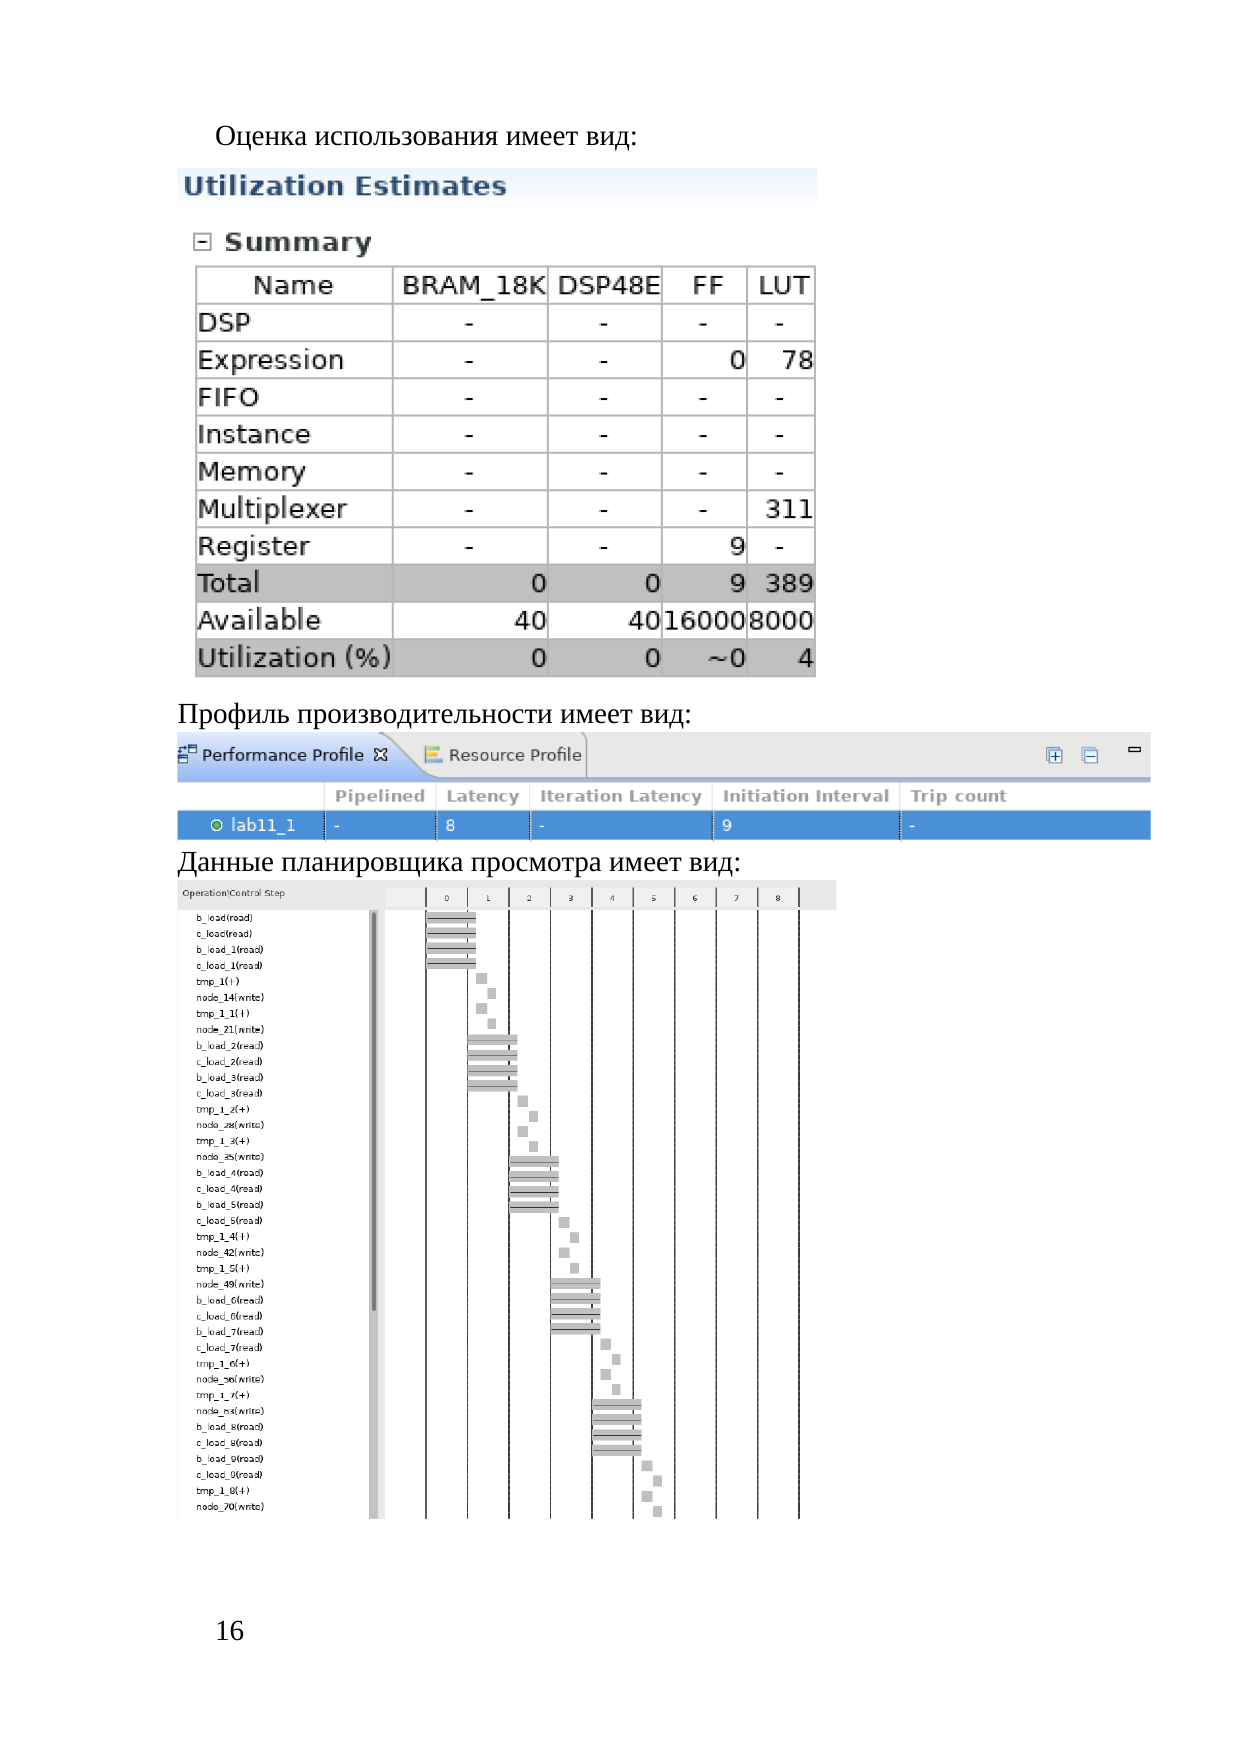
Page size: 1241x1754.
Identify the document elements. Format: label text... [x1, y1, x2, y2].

list Данные планировщика просмотра имеет вид: [177, 844, 1152, 878]
list Профиль производительности имеет вид: [177, 696, 1152, 730]
picture [177, 168, 818, 680]
picture [177, 732, 1151, 842]
picture [177, 880, 837, 1519]
text Оценка использования имеет вид: [177, 118, 1152, 152]
